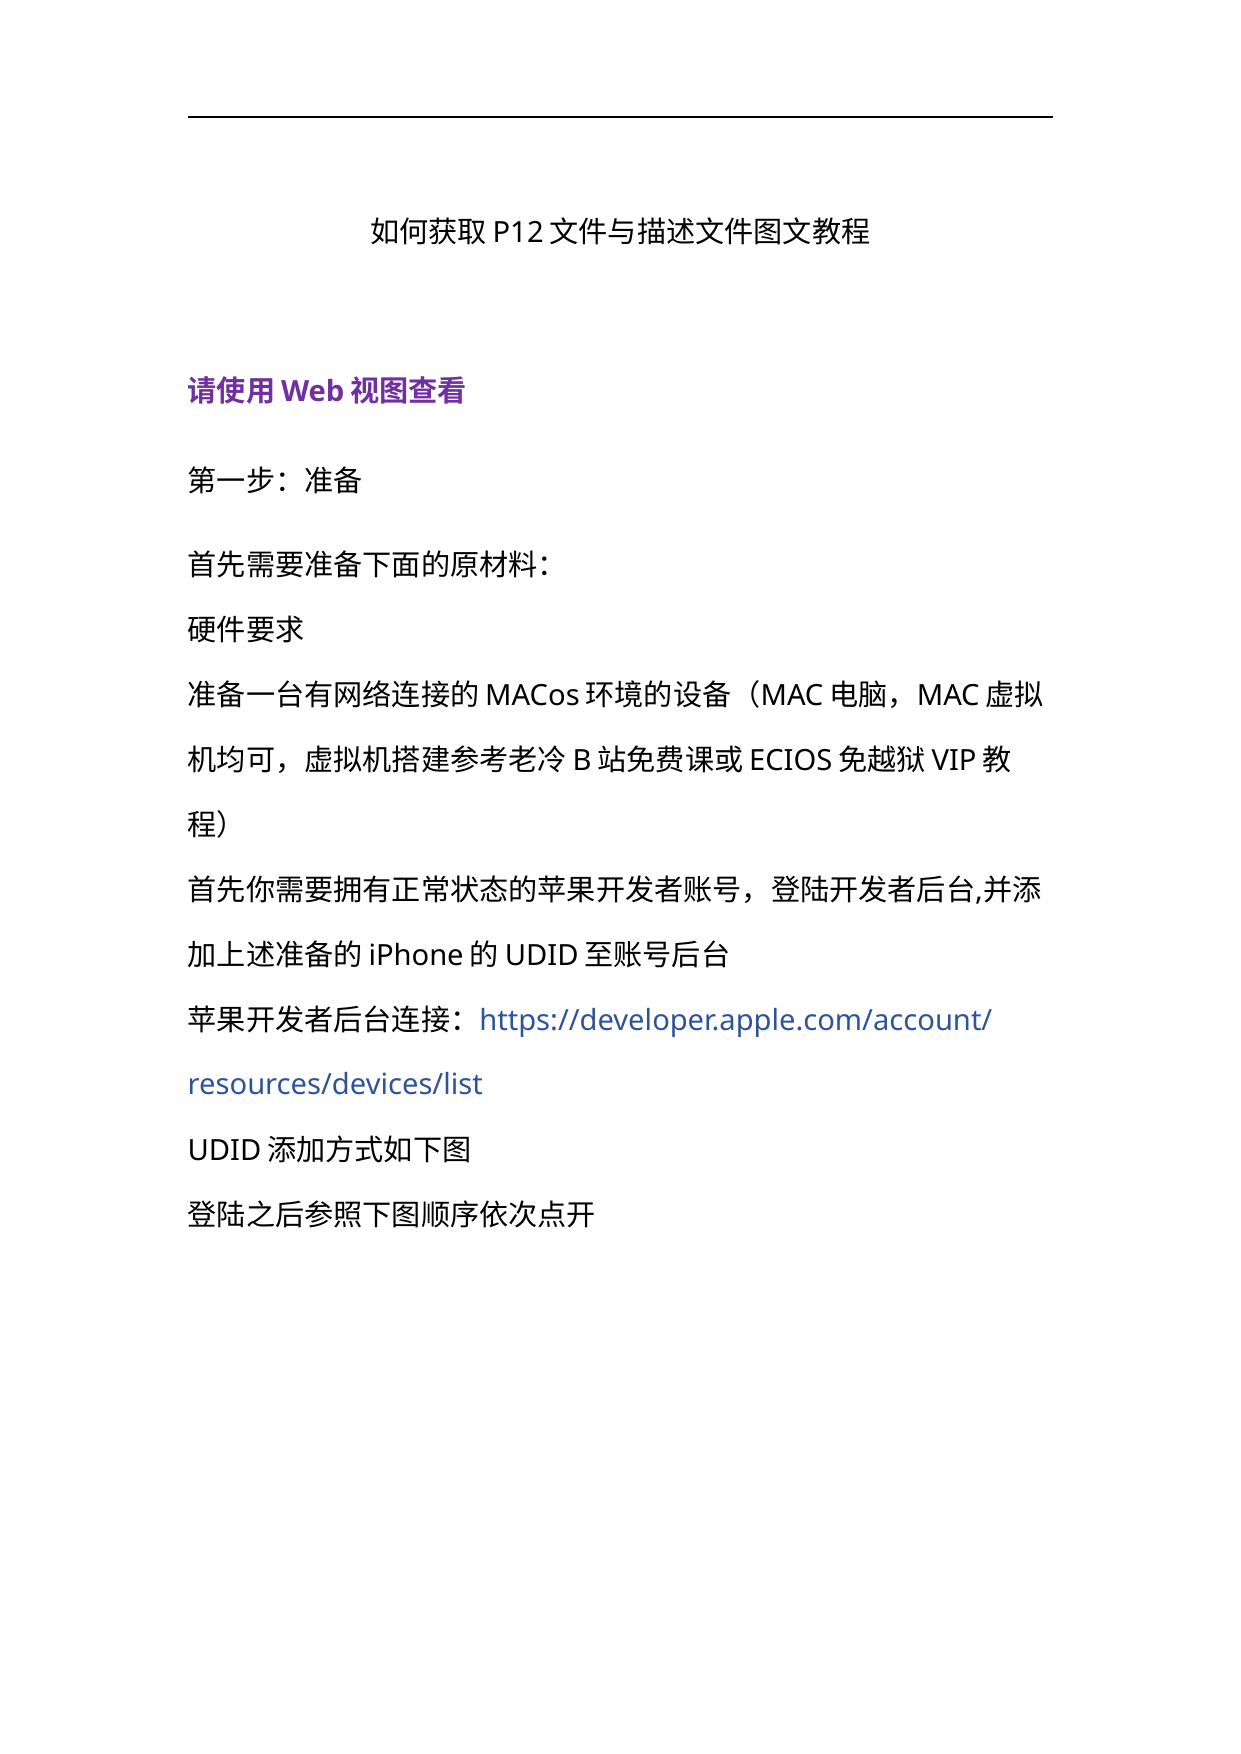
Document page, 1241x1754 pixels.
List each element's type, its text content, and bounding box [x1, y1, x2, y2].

subtitle 第一步：准备 [187, 446, 1053, 511]
text 首先需要准备下面的原材料： [187, 530, 1053, 595]
text 请使用Web视图查看 [187, 356, 1053, 421]
text 苹果开发者后台连接：https://developer.apple.com/account/resources/devices/list [187, 985, 1053, 1115]
text 硬件要求 [187, 595, 1053, 660]
subtitle 如何获取P12文件与描述文件图文教程 [187, 197, 1053, 262]
text UDID添加方式如下图 [187, 1115, 1053, 1180]
text 登陆之后参照下图顺序依次点开 [187, 1180, 1053, 1245]
text 准备一台有网络连接的MACos环境的设备（MAC电脑，MAC虚拟机均可，虚拟机搭建参考老冷B站免费课或ECIOS免越狱VIP教程） [187, 660, 1053, 855]
text 首先你需要拥有正常状态的苹果开发者账号，登陆开发者后台,并添加上述准备的iPhone的UDID至账号后台 [187, 855, 1053, 985]
